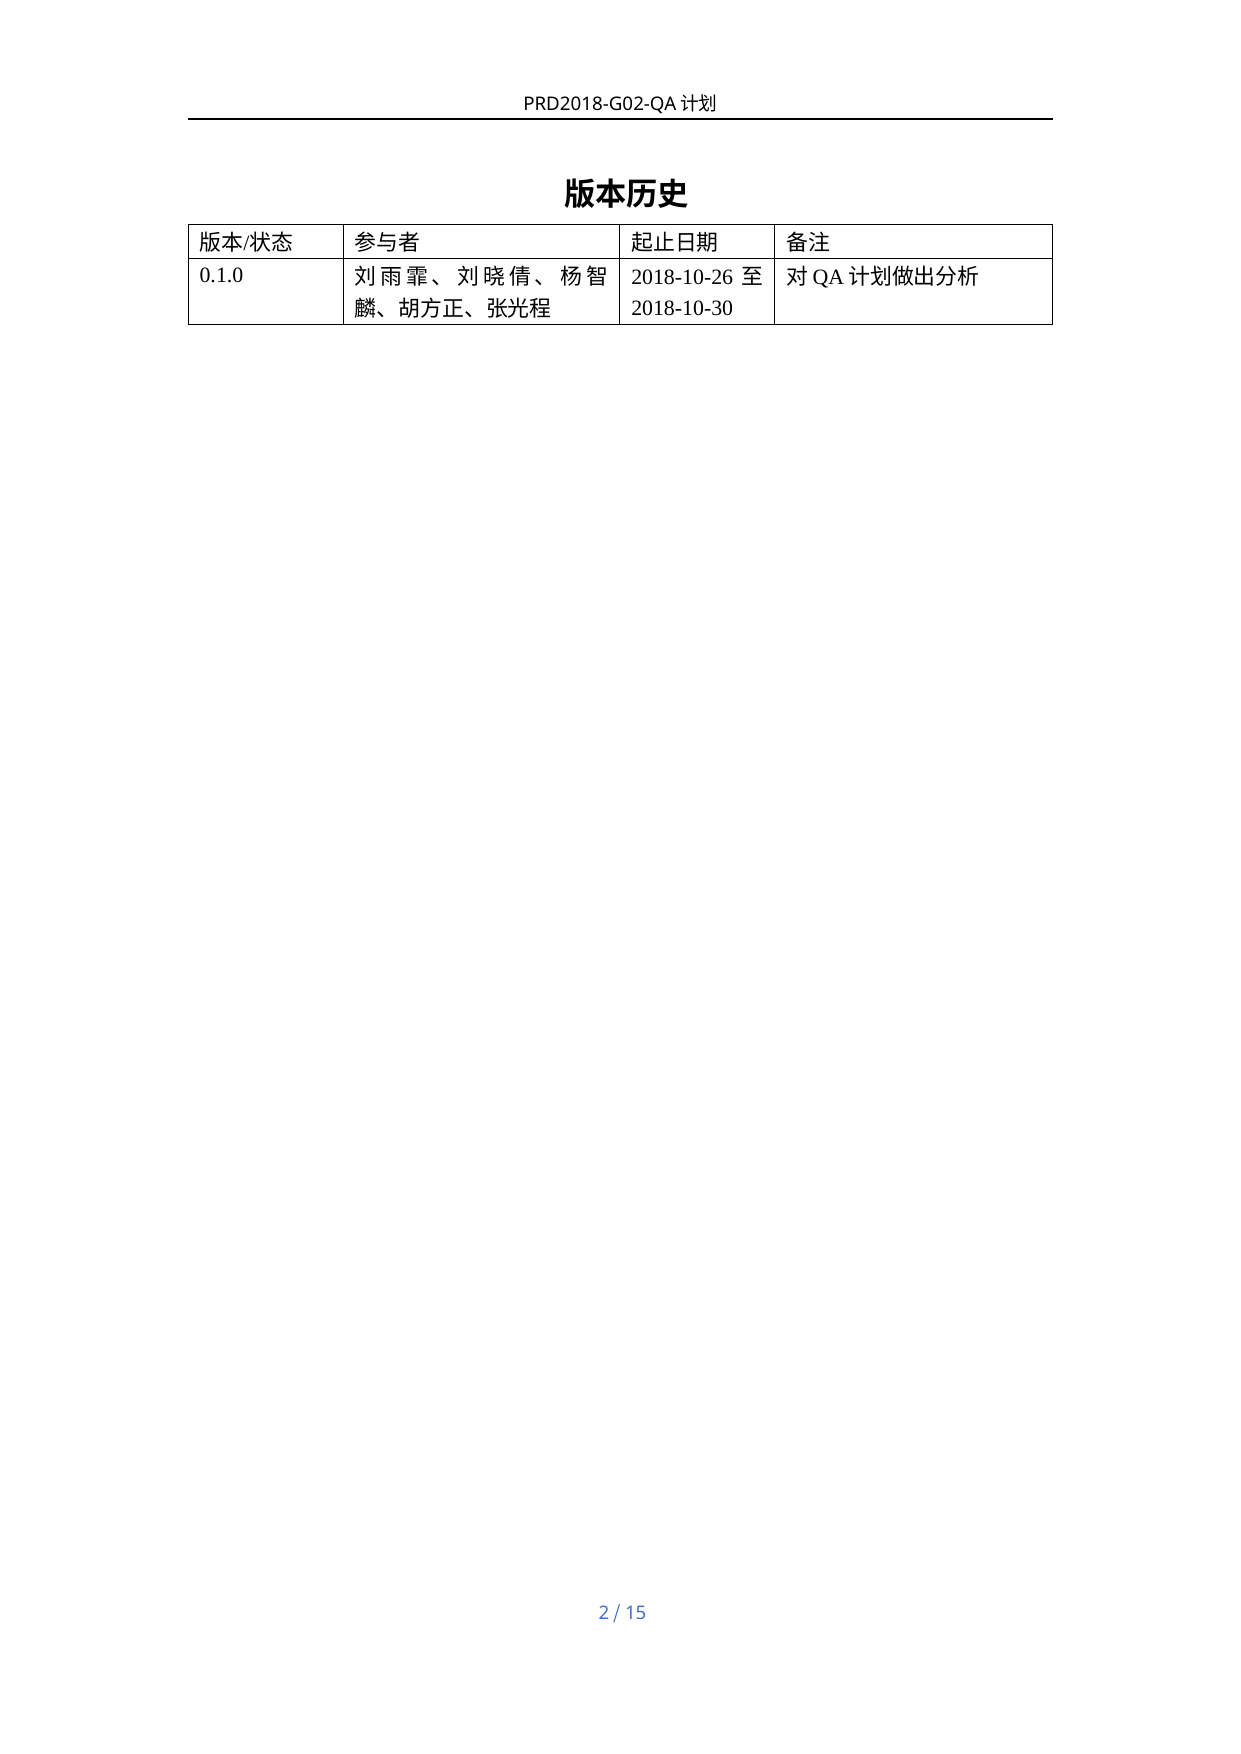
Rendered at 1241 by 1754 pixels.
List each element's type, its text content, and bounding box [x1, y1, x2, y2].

table_header 参与者 [344, 225, 619, 257]
text 版本历史 [187, 159, 1053, 224]
table_cell 0.1.0 [189, 259, 343, 323]
table_header 版本/状态 [189, 225, 343, 257]
table_header 备注 [775, 225, 1052, 257]
table_cell 刘雨霏、刘晓倩、杨智麟、胡方正、张光程 [344, 259, 619, 323]
table_cell 对QA计划做出分析 [775, 259, 1052, 323]
table_cell 2018-10-26至2018-10-30 [620, 259, 774, 323]
table_header 起止日期 [620, 225, 774, 257]
